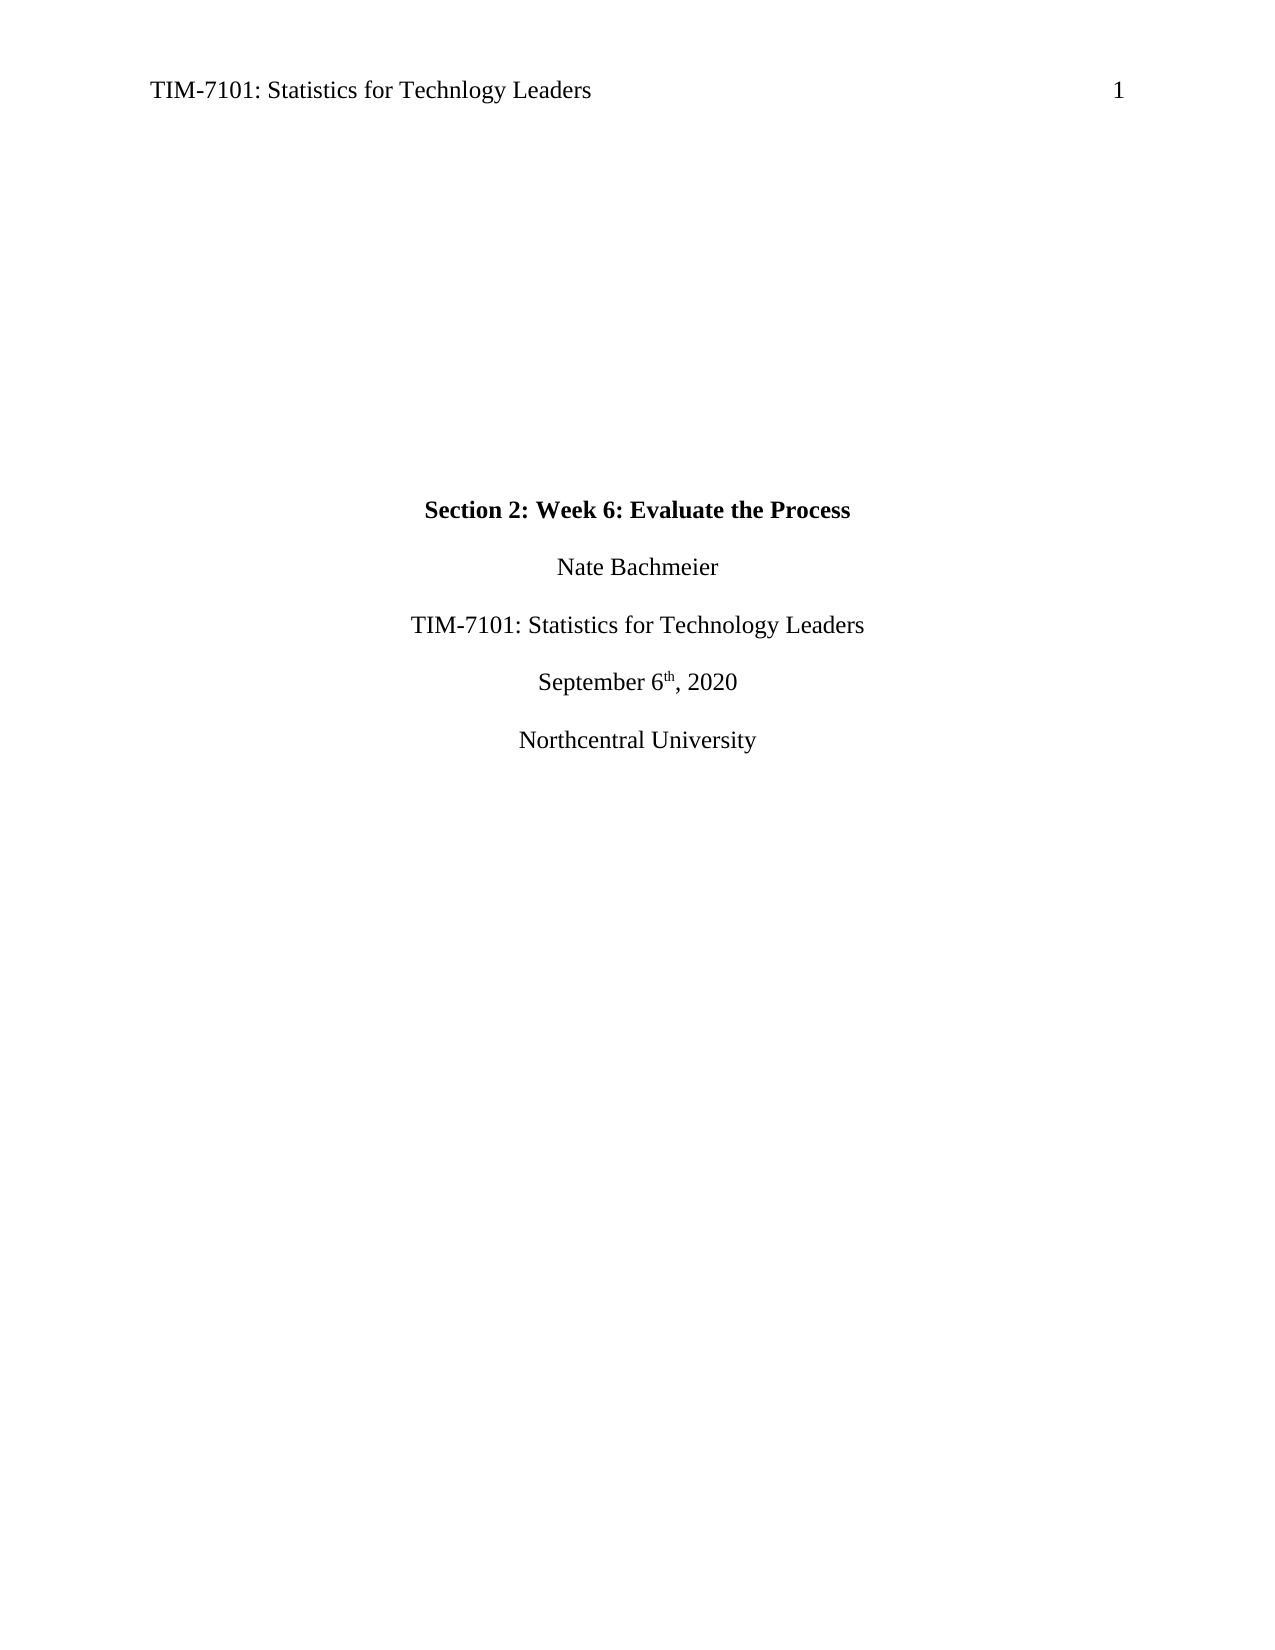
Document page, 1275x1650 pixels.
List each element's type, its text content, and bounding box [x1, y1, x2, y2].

text September 6th, 2020 [150, 667, 1125, 696]
subtitle Nate Bachmeier [150, 552, 1125, 581]
text Northcentral University [150, 725, 1125, 754]
title Section 2: Week 6: Evaluate the Process [150, 495, 1125, 524]
text TIM-7101: Statistics for Technology Leaders [150, 610, 1125, 639]
